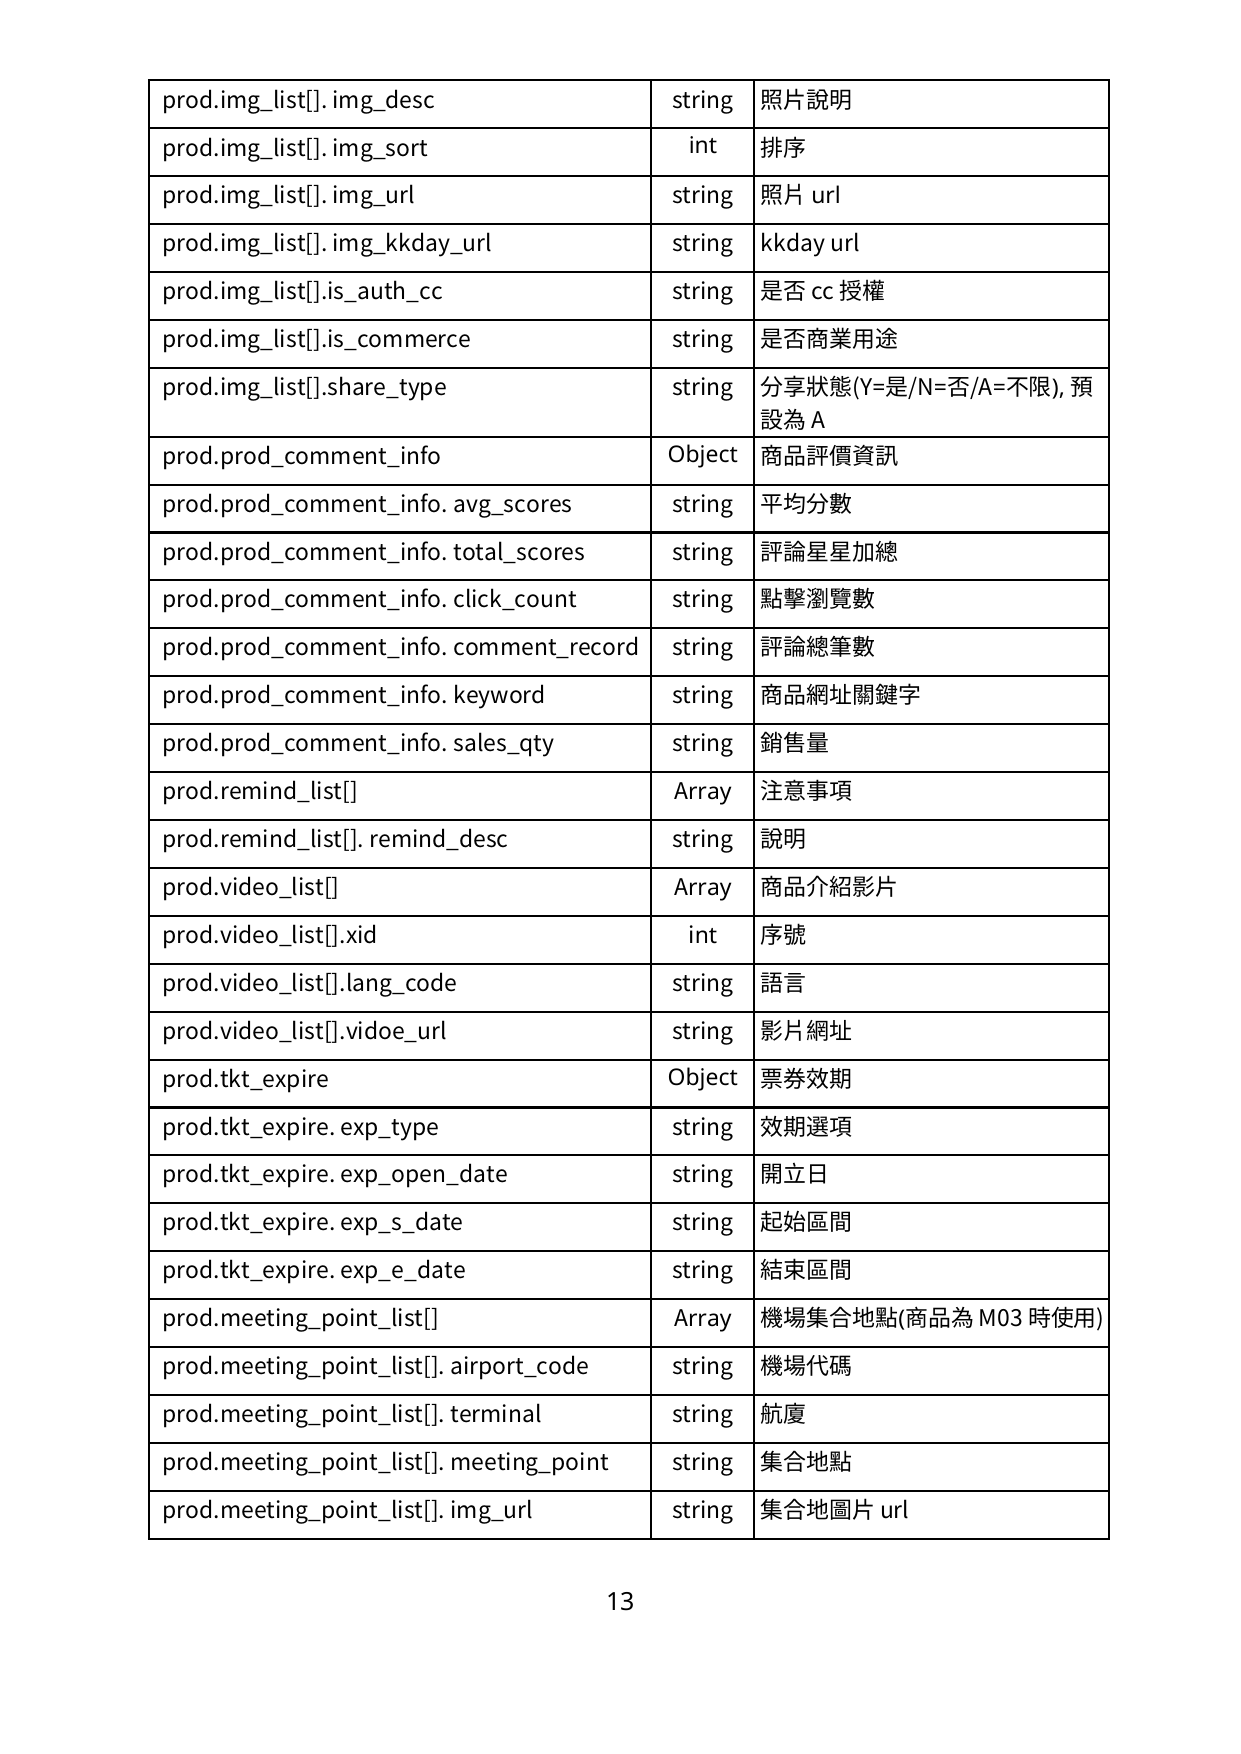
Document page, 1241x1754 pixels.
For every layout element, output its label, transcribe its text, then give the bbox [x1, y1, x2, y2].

table_cell 商品介紹影片 [755, 869, 1108, 915]
table_cell 集合地點 [755, 1444, 1108, 1490]
table_cell prod.meeting_point_list[]. terminal [150, 1396, 650, 1442]
table_cell kkday url [755, 225, 1108, 271]
table_cell prod.img_list[]. img_sort [150, 129, 650, 175]
table_cell prod.prod_comment_info. click_count [150, 581, 650, 627]
table_cell string [652, 677, 753, 723]
table_cell 評論星星加總 [755, 534, 1108, 579]
table_cell Array [652, 869, 753, 915]
table_cell prod.img_list[]. img_url [150, 177, 650, 223]
table_cell string [652, 273, 753, 319]
table_cell string [652, 1252, 753, 1298]
table_cell 評論總筆數 [755, 629, 1108, 675]
table_cell 開立日 [755, 1156, 1108, 1202]
table_cell string [652, 1444, 753, 1490]
table_cell 語言 [755, 965, 1108, 1011]
table_cell prod.prod_comment_info [150, 438, 650, 483]
table_cell prod.video_list[].vidoe_url [150, 1013, 650, 1058]
table_cell 說明 [755, 821, 1108, 867]
table_cell string [652, 1156, 753, 1202]
table_cell prod.prod_comment_info. sales_qty [150, 725, 650, 771]
table_cell string [652, 534, 753, 579]
table_cell string [652, 1013, 753, 1058]
table_cell prod.img_list[].share_type [150, 369, 650, 436]
table_cell 銷售量 [755, 725, 1108, 771]
table_cell prod.prod_comment_info. keyword [150, 677, 650, 723]
table_cell 航廈 [755, 1396, 1108, 1442]
table_cell 票券效期 [755, 1061, 1108, 1106]
table_cell string [652, 1396, 753, 1442]
table_cell prod.tkt_expire [150, 1061, 650, 1106]
table_cell 商品網址關鍵字 [755, 677, 1108, 723]
table_cell string [652, 321, 753, 367]
table_cell prod.img_list[].is_commerce [150, 321, 650, 367]
table_cell 是否cc授權 [755, 273, 1108, 319]
table_cell string [652, 1204, 753, 1250]
table_cell prod.meeting_point_list[]. airport_code [150, 1348, 650, 1394]
table_cell 排序 [755, 129, 1108, 175]
table_cell 機場代碼 [755, 1348, 1108, 1394]
table_cell 照片說明 [755, 81, 1108, 127]
table_cell 機場集合地點(商品為 M03 時使用) [755, 1300, 1108, 1346]
table_cell 照片url [755, 177, 1108, 223]
table_cell prod.tkt_expire. exp_open_date [150, 1156, 650, 1202]
table_cell prod.prod_comment_info. total_scores [150, 534, 650, 579]
table_cell prod.img_list[]. img_desc [150, 81, 650, 127]
table_cell prod.tkt_expire. exp_type [150, 1109, 650, 1154]
table_cell prod.video_list[] [150, 869, 650, 915]
table_cell string [652, 581, 753, 627]
table_cell Object [652, 438, 753, 483]
table_cell int [652, 917, 753, 963]
table_cell string [652, 629, 753, 675]
table_cell Array [652, 1300, 753, 1346]
table_cell int [652, 129, 753, 175]
table_cell 商品評價資訊 [755, 438, 1108, 483]
table_cell string [652, 81, 753, 127]
table_cell prod.meeting_point_list[]. img_url [150, 1492, 650, 1538]
table_cell prod.video_list[].xid [150, 917, 650, 963]
table_cell prod.video_list[].lang_code [150, 965, 650, 1011]
table_cell string [652, 1492, 753, 1538]
table_cell 序號 [755, 917, 1108, 963]
table_cell prod.prod_comment_info. comment_record [150, 629, 650, 675]
table_cell prod.prod_comment_info. avg_scores [150, 486, 650, 531]
table_cell prod.remind_list[] [150, 773, 650, 819]
table_cell string [652, 821, 753, 867]
table_cell string [652, 965, 753, 1011]
table_cell 集合地圖片url [755, 1492, 1108, 1538]
table_cell prod.meeting_point_list[] [150, 1300, 650, 1346]
table_cell Object [652, 1061, 753, 1106]
table_cell 點擊瀏覽數 [755, 581, 1108, 627]
table_cell 結束區間 [755, 1252, 1108, 1298]
table_cell prod.meeting_point_list[]. meeting_point [150, 1444, 650, 1490]
table_cell 平均分數 [755, 486, 1108, 531]
table_cell string [652, 177, 753, 223]
table_cell string [652, 725, 753, 771]
table_cell string [652, 225, 753, 271]
table_cell prod.img_list[].is_auth_cc [150, 273, 650, 319]
table_cell 注意事項 [755, 773, 1108, 819]
table_cell string [652, 369, 753, 436]
table_cell prod.remind_list[]. remind_desc [150, 821, 650, 867]
table_cell 起始區間 [755, 1204, 1108, 1250]
table_cell 效期選項 [755, 1109, 1108, 1154]
table_cell 是否商業用途 [755, 321, 1108, 367]
table_cell 分享狀態(Y=是/N=否/A=不限), 預設為A [755, 369, 1108, 436]
table_cell prod.img_list[]. img_kkday_url [150, 225, 650, 271]
table_cell prod.tkt_expire. exp_s_date [150, 1204, 650, 1250]
table_cell 影片網址 [755, 1013, 1108, 1058]
table_cell prod.tkt_expire. exp_e_date [150, 1252, 650, 1298]
table_cell string [652, 1348, 753, 1394]
table_cell string [652, 1109, 753, 1154]
table_cell Array [652, 773, 753, 819]
table_cell string [652, 486, 753, 531]
